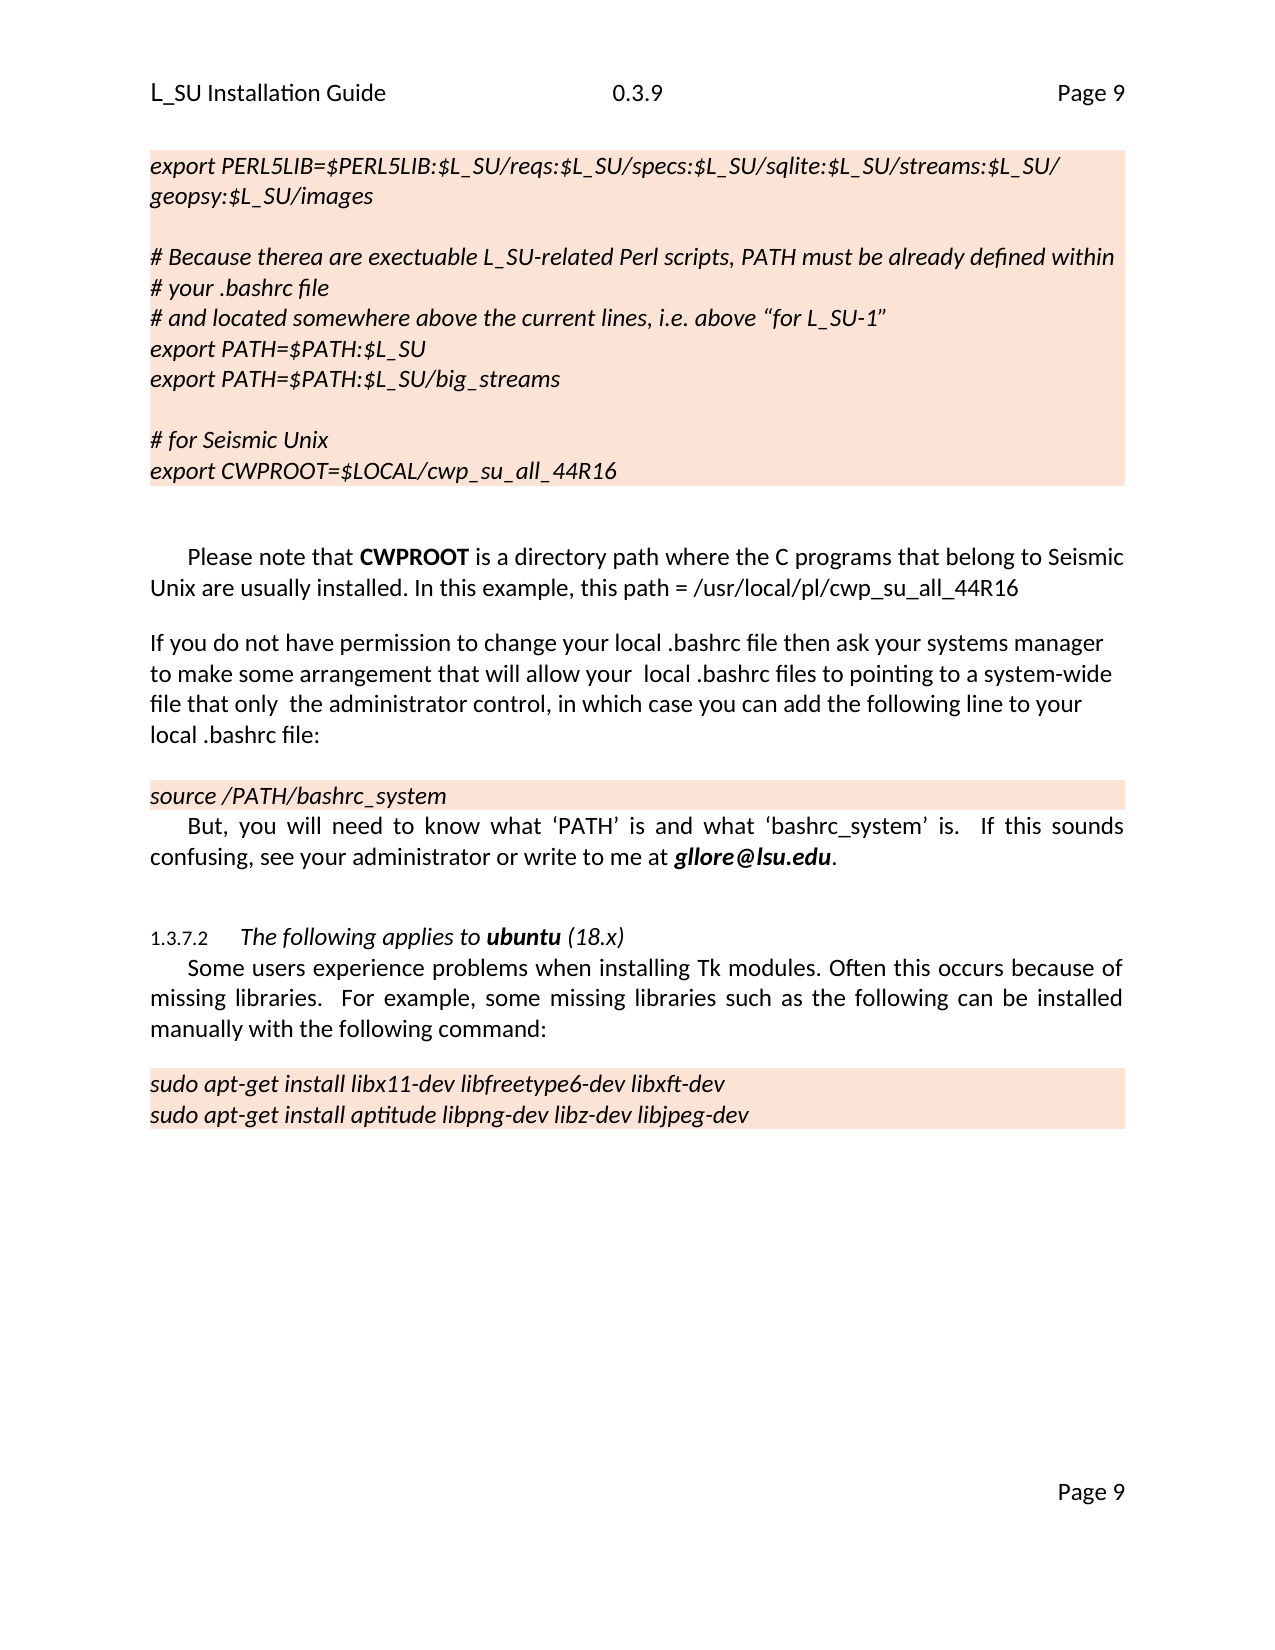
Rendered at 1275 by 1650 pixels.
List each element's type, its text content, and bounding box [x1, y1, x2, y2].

text # and located somewhere above the current lines, i.e. above “for L_SU-1” [150, 303, 1125, 333]
text export CWPROOT=$LOCAL/cwp_su_all_44R16 [150, 455, 1125, 486]
text If you do not have permission to change your local .bashrc file then ask your systems manager to make some arrangement that will allow your local .bashrc files to pointing to a system-wide file that only the administrator control, in which case you can add the following line to your local .bashrc file: [150, 627, 1125, 749]
text source /PATH/bashrc_system [150, 780, 1125, 810]
text But, you will need to know what ‘PATH’ is and what ‘bashrc_system’ is. If this sounds confusing, see your administrator or write to me at gllore@lsu.edu. [150, 810, 1125, 871]
text sudo apt-get install aptitude libpng-dev libz-dev libjpeg-dev [150, 1099, 1125, 1129]
text export PERL5LIB=$PERL5LIB:$L_SU/reqs:$L_SU/specs:$L_SU/sqlite:$L_SU/streams:$L_SU/geopsy:$L_SU/images [150, 150, 1125, 211]
text sudo apt-get install libx11-dev libfreetype6-dev libxft-dev [150, 1068, 1125, 1099]
subtitle The following applies to ubuntu (18.x) [150, 921, 1125, 952]
text # for Seismic Unix [150, 425, 1125, 455]
text # Because therea are exectuable L_SU-related Perl scripts, PATH must be already defined within # your .bashrc file [150, 242, 1125, 303]
text export PATH=$PATH:$L_SU/big_streams [150, 364, 1125, 394]
text export PATH=$PATH:$L_SU [150, 333, 1125, 364]
text Please note that CWPROOT is a directory path where the C programs that belong to Seismic Unix are usually installed. In this example, this path = /usr/local/pl/cwp_su_all_44R16 [150, 541, 1125, 602]
text Some users experience problems when installing Tk modules. Often this occurs because of missing libraries. For example, some missing libraries such as the following can be installed manually with the following command: [150, 952, 1125, 1043]
